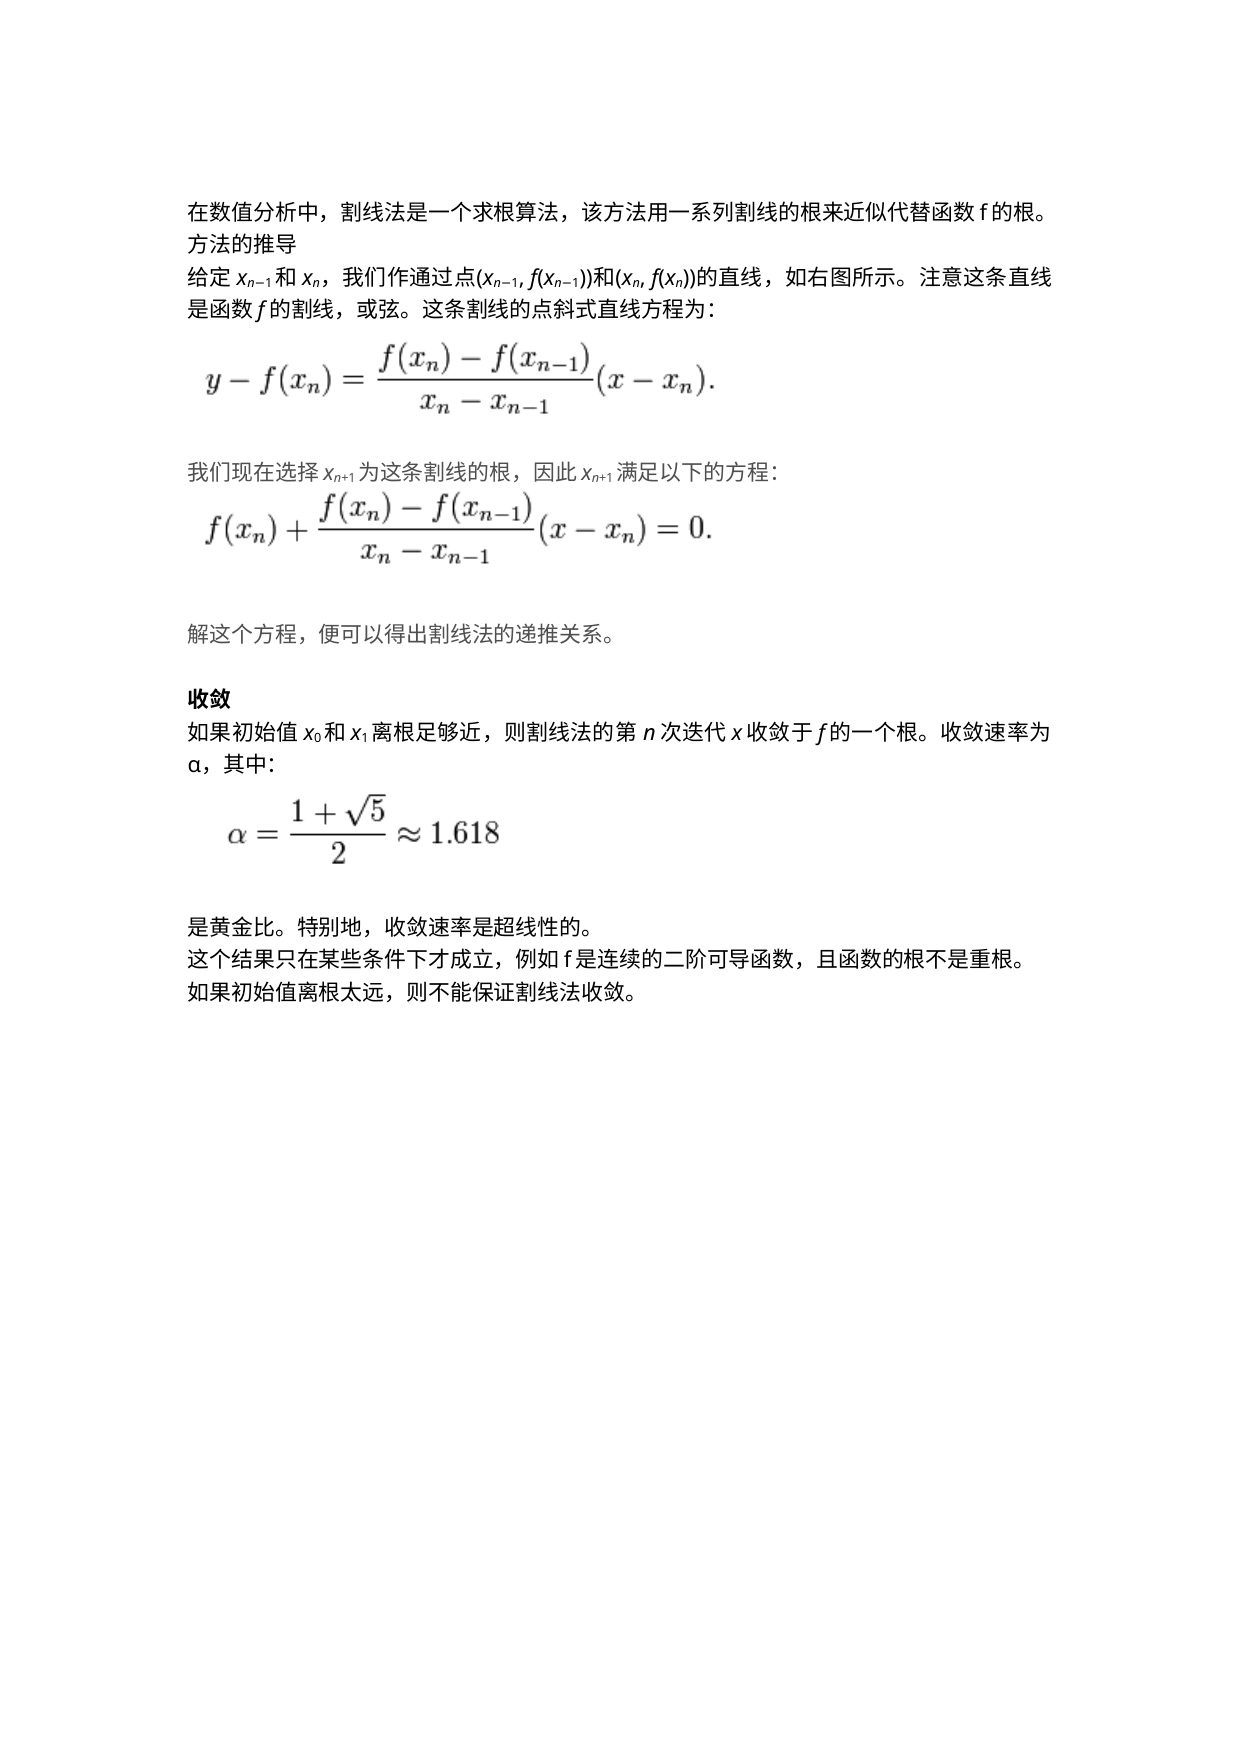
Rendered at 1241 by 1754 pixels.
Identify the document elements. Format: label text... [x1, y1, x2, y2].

text 这个结果只在某些条件下才成立，例如f是连续的二阶可导函数，且函数的根不是重根。 [187, 942, 1053, 974]
text 我们现在选择xn+1为这条割线的根，因此xn+1满足以下的方程： [187, 454, 1053, 487]
picture [187, 779, 563, 897]
text 方法的推导 [187, 227, 1053, 259]
picture [187, 324, 750, 447]
picture [187, 487, 755, 586]
text 如果初始值x0和x1离根足够近，则割线法的第n次迭代x收敛于f的一个根。收敛速率为α，其中： [187, 714, 1053, 779]
text 是黄金比。特别地，收敛速率是超线性的。 [187, 909, 1053, 942]
text 如果初始值离根太远，则不能保证割线法收敛。 [187, 974, 1053, 1007]
text 给定xn−1和xn，我们作通过点(xn−1, f(xn−1))和(xn, f(xn))的直线，如右图所示。注意这条直线是函数f的割线，或弦。这条割线的点斜式直线方程为： [187, 259, 1053, 324]
text 解这个方程，便可以得出割线法的递推关系。 [187, 617, 1053, 649]
text 在数值分析中，割线法是一个求根算法，该方法用一系列割线的根来近似代替函数f的根。 [187, 194, 1053, 227]
text 收敛 [187, 682, 1053, 714]
